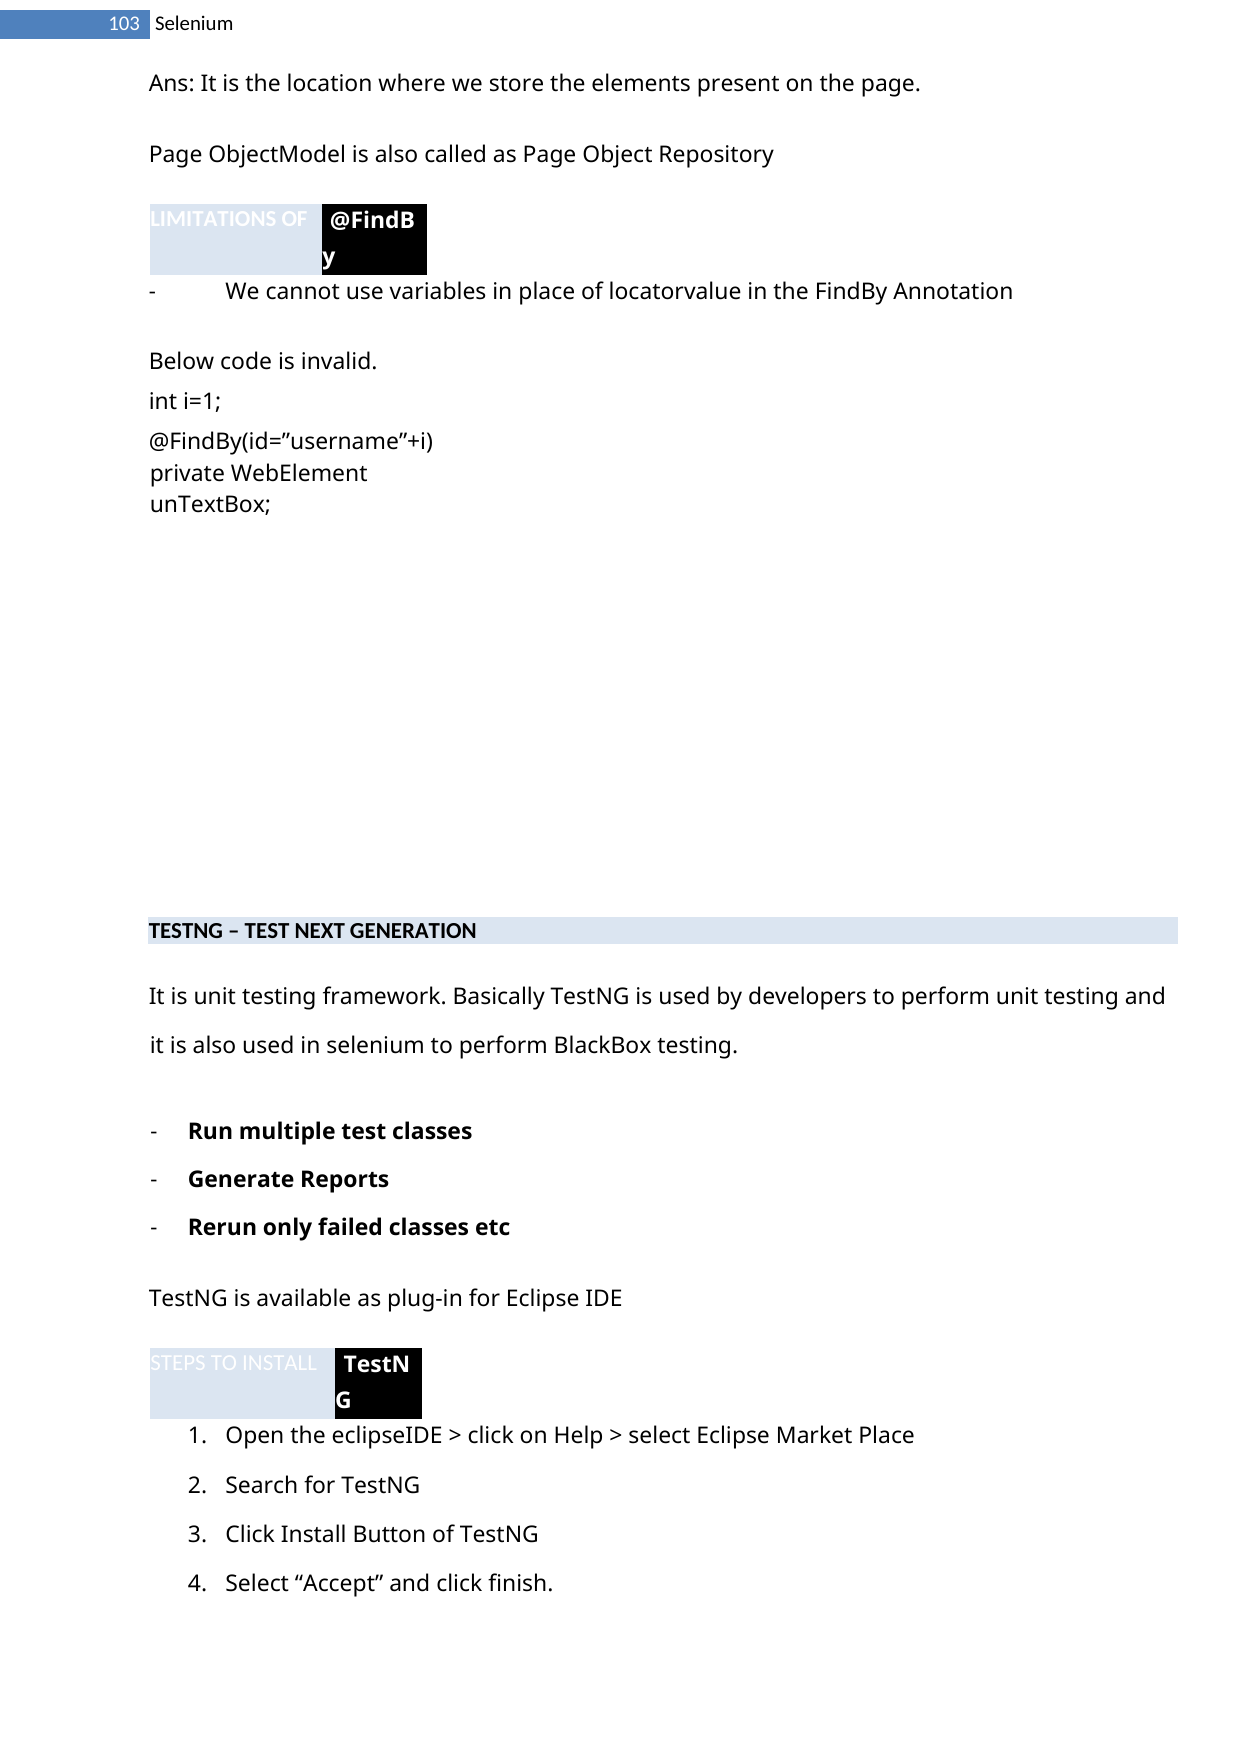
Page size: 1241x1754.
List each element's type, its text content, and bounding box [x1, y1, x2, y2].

text TESTNG – TEST NEXT GENERATION [148, 917, 1178, 944]
text int i=1; [148, 385, 1175, 416]
list Generate Reports [150, 1163, 1177, 1194]
list Run multiple test classes [150, 1115, 1177, 1146]
text Below code is invalid. [148, 345, 1175, 376]
text It is unit testing framework. Basically TestNG is used by developers to perform unit testing and it is also used in selenium to perform BlackBox testing. [148, 980, 1168, 1060]
list Click Install Button of TestNG [188, 1518, 1175, 1549]
text TestNG is available as plug-in for Eclipse IDE [148, 1282, 1175, 1313]
text Ans: It is the location where we store the elements present on the page. [148, 67, 1175, 98]
list Select “Accept” and click finish. [188, 1567, 1175, 1599]
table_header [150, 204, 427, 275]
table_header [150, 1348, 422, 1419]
text - We cannot use variables in place of locatorvalue in the FindBy Annotation [148, 275, 1175, 306]
text Page ObjectModel is also called as Page Object Repository [148, 138, 1175, 169]
list Search for TestNG [188, 1469, 1175, 1500]
list Rerun only failed classes etc [150, 1211, 1177, 1242]
text @FindBy(id=”username”+i) private WebElement unTextBox; [148, 424, 482, 519]
list Open the eclipseIDE > click on Help > select Eclipse Market Place [188, 1419, 1175, 1451]
